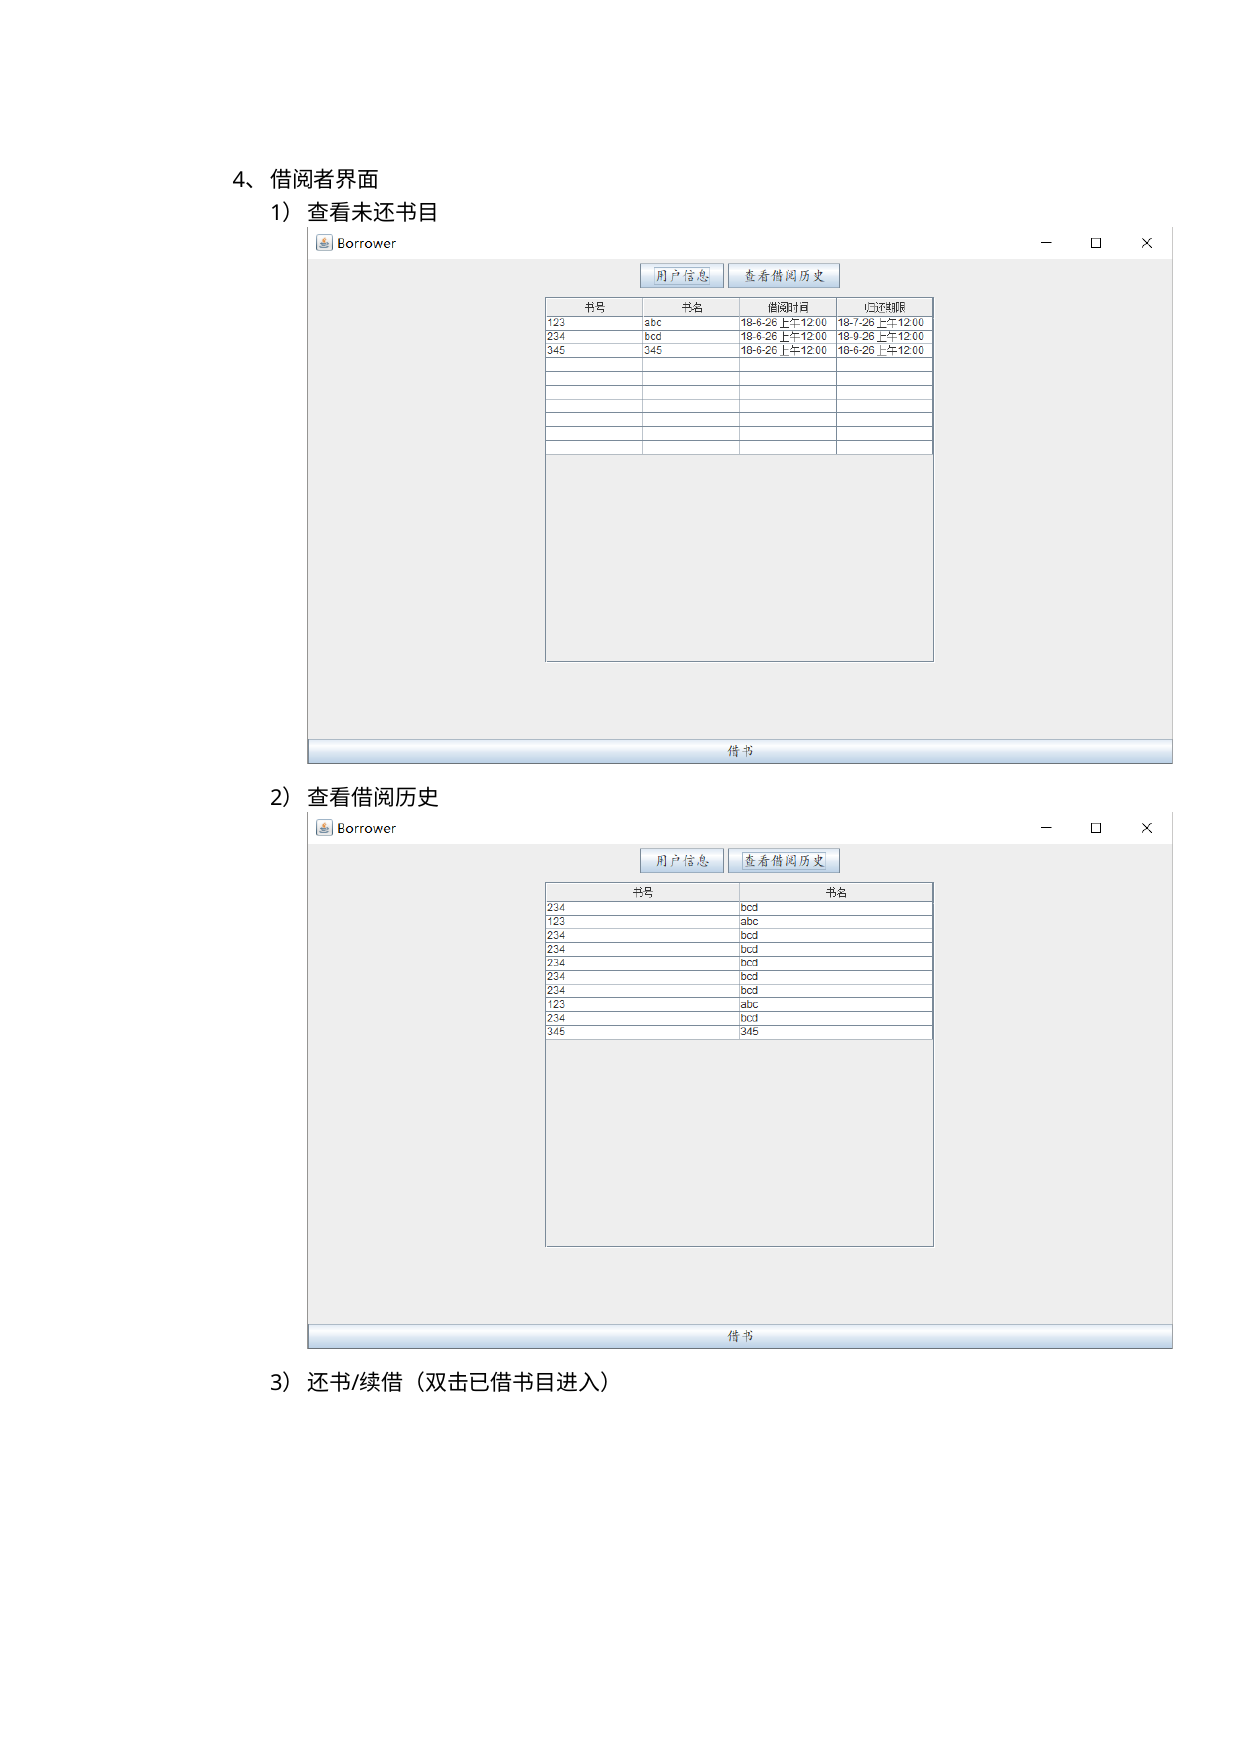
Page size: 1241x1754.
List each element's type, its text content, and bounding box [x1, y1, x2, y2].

list 查看未还书目 [270, 194, 1053, 227]
list 借阅者界面 [232, 162, 1053, 194]
picture [307, 227, 1173, 764]
list 查看借阅历史 [270, 779, 1053, 812]
list 还书/续借（双击已借书目进入） [270, 1364, 1053, 1397]
picture [307, 812, 1173, 1349]
